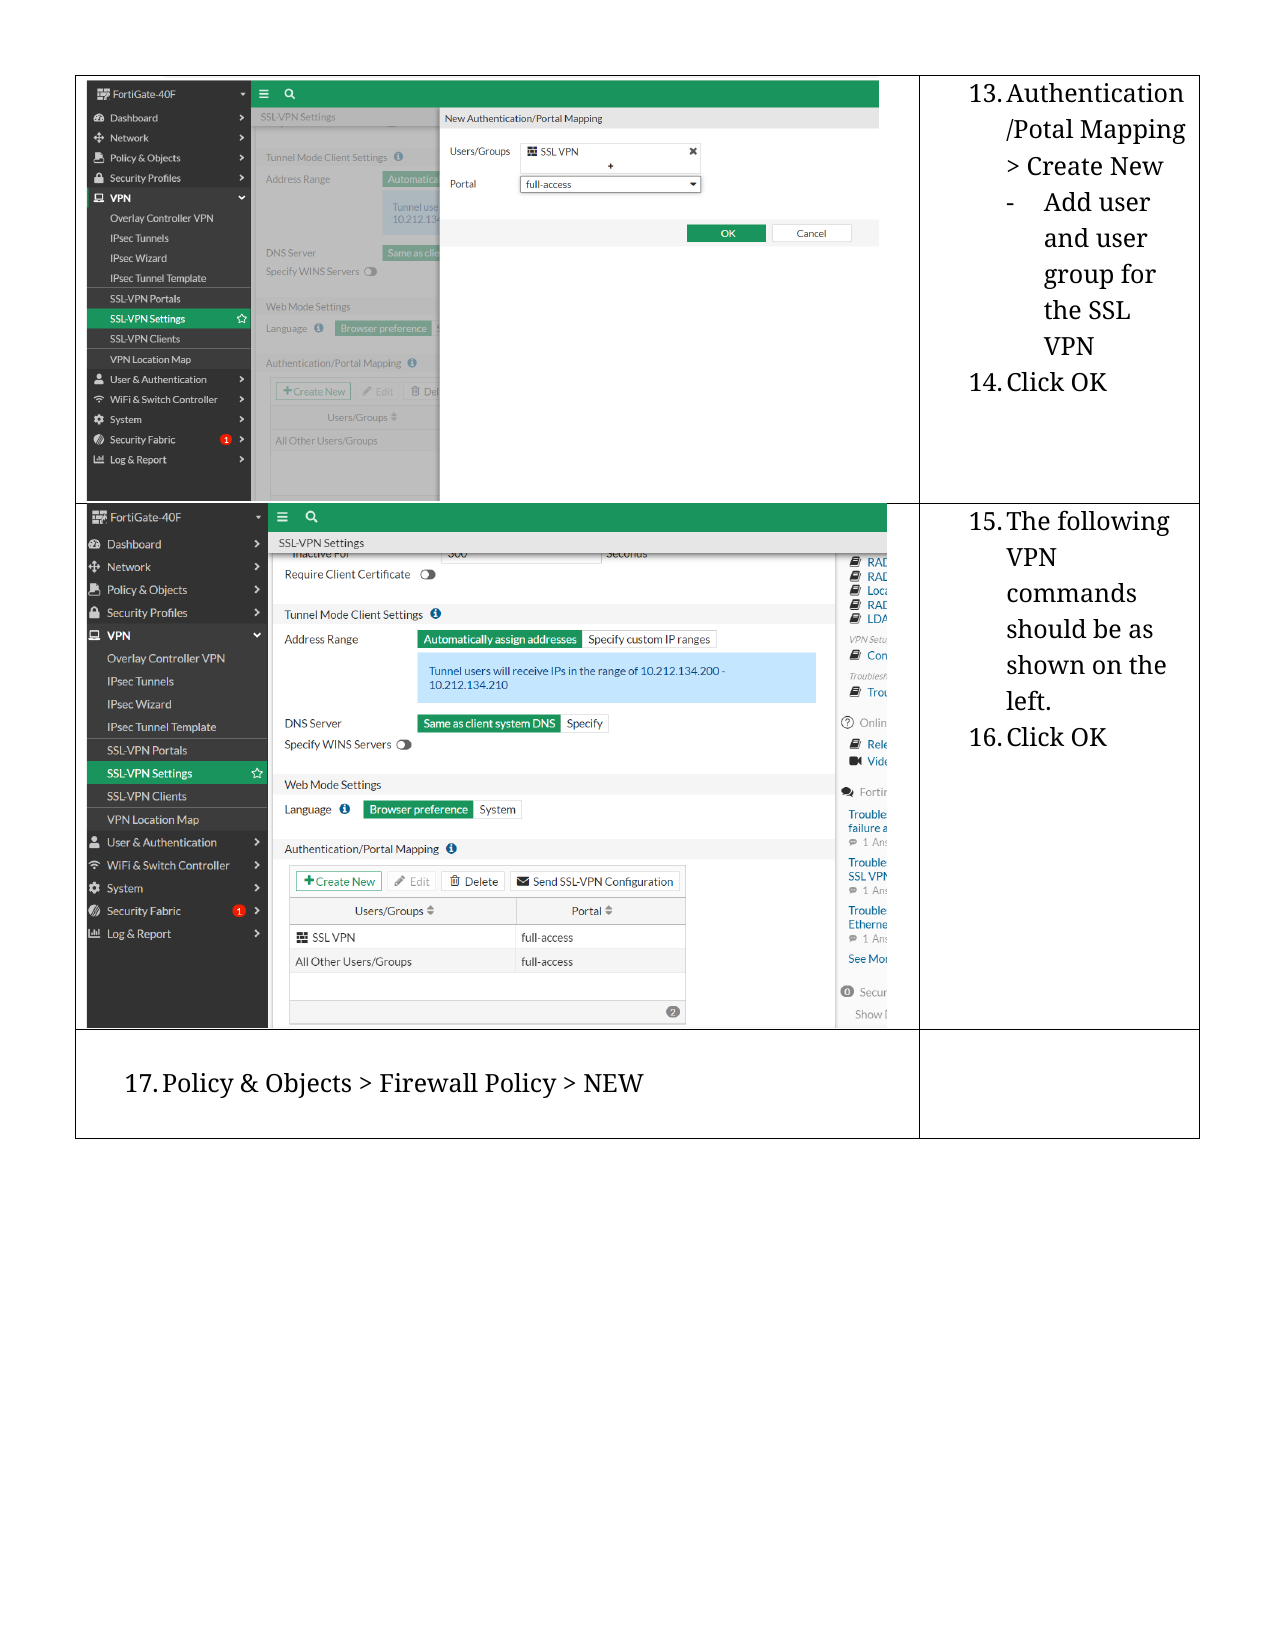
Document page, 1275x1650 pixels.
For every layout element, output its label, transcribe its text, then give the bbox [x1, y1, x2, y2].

table_cell Policy & Objects > Firewall Policy > NEW [76, 1030, 919, 1138]
table_cell Authentication/Potal Mapping > Create New Add user and user group for the SSL VPN Click OK [920, 76, 1199, 502]
table_cell [76, 504, 919, 1029]
picture [86, 503, 887, 1028]
table_cell [76, 76, 919, 502]
table_cell The following VPN commands should be as shown on the left. Click OK [920, 504, 1199, 1029]
table_cell [920, 1030, 1199, 1138]
picture [86, 76, 879, 501]
